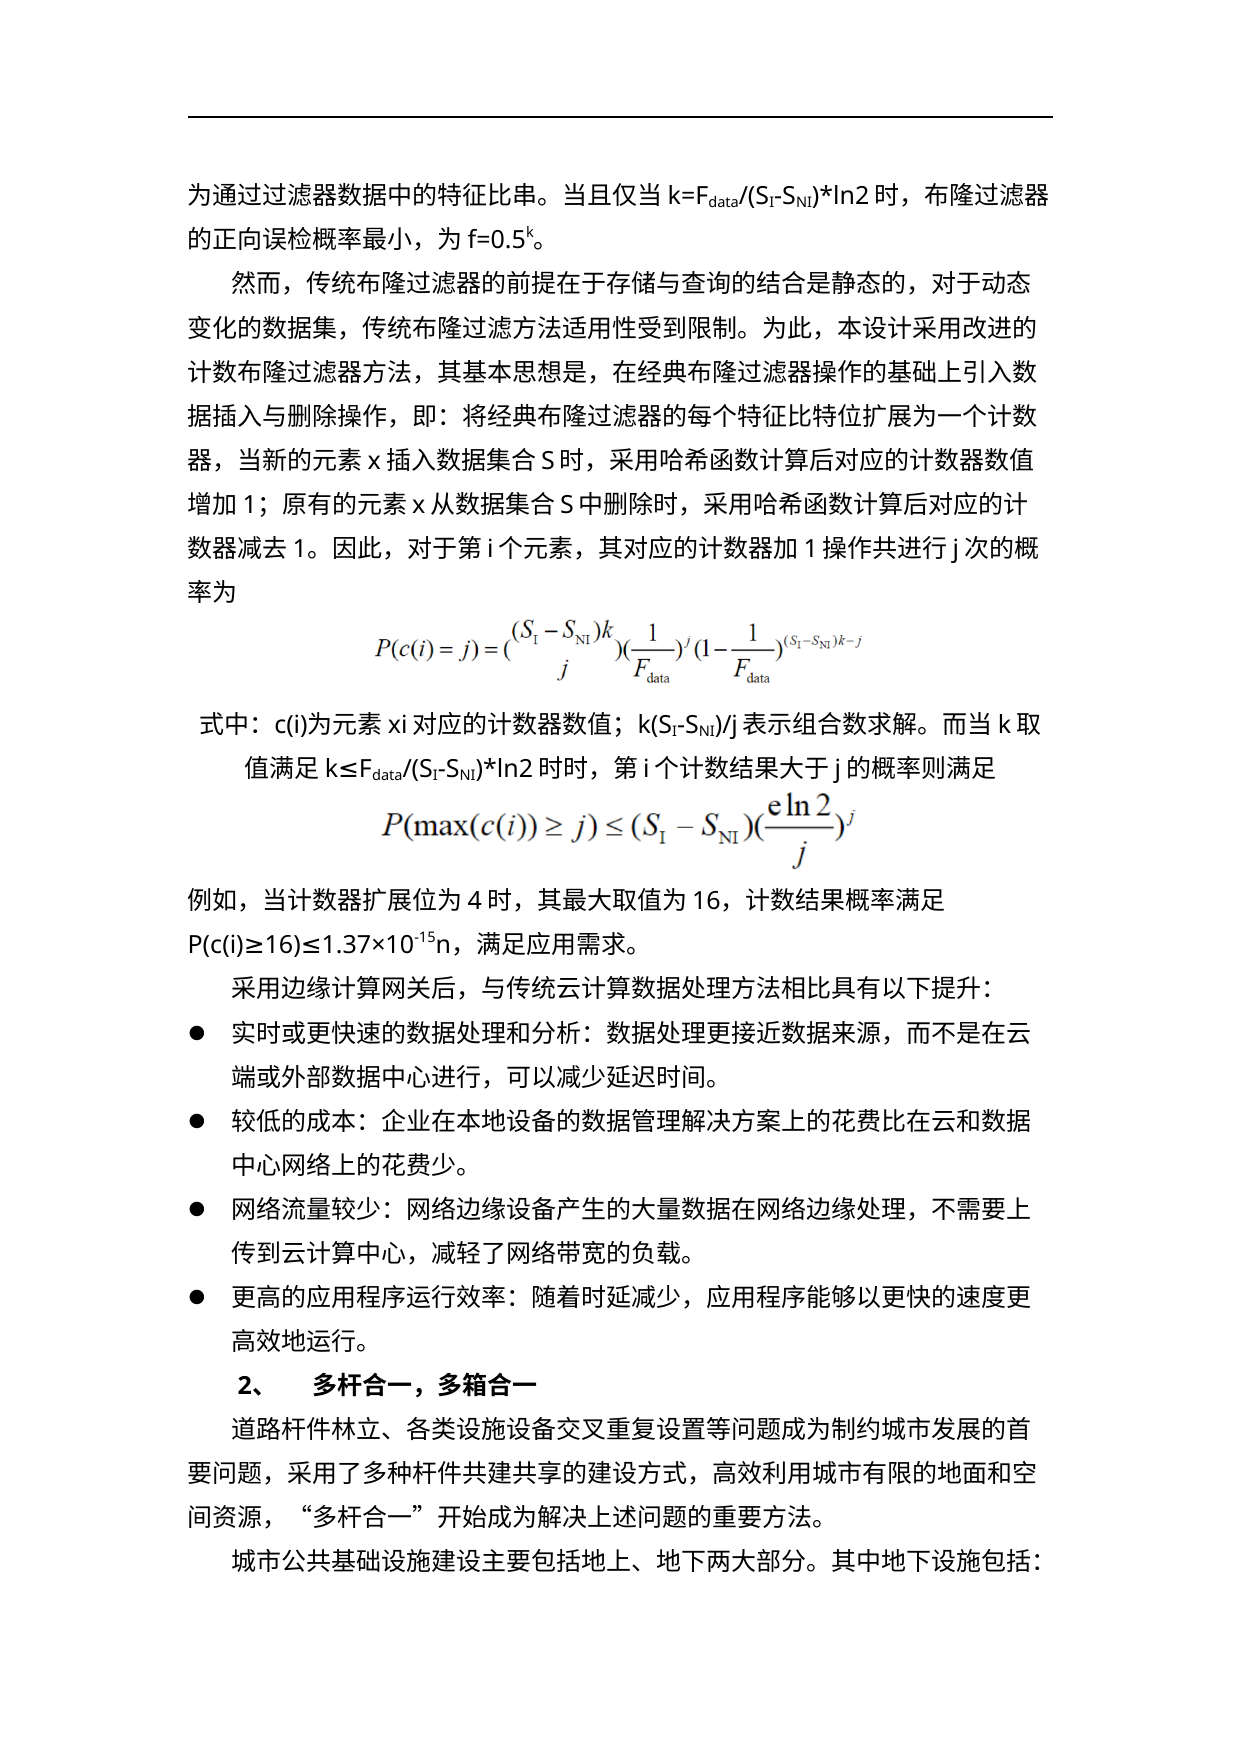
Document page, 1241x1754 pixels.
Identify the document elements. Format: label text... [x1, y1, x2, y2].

picture [380, 788, 861, 873]
list 多杆合一，多箱合一 [237, 1362, 1053, 1406]
text 然而，传统布隆过滤器的前提在于存储与查询的结合是静态的，对于动态变化的数据集，传统布隆过滤方法适用性受到限制。为此，本设计采用改进的计数布隆过滤器方法，其基本思想是，在经典布隆过滤器操作的基础上引入数据插入与删除操作，即：将经典布隆过滤器的每个特征比特位扩展为一个计数器，当新的元素x插入数据集合S时，采用哈希函数计算后对应的计数器数值增加1；原有的元素x从数据集合S中删除时，采用哈希函数计算后对应的计数器减去1。因此，对于第i个元素，其对应的计数器加1操作共进行j次的概率为 [187, 260, 1053, 613]
list 网络流量较少：网络边缘设备产生的大量数据在网络边缘处理，不需要上传到云计算中心，减轻了网络带宽的负载。 [187, 1185, 1053, 1273]
list 更高的应用程序运行效率：随着时延减少，应用程序能够以更快的速度更高效地运行。 [187, 1273, 1053, 1362]
text 采用边缘计算网关后，与传统云计算数据处理方法相比具有以下提升： [187, 965, 1053, 1009]
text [187, 1538, 1053, 1582]
text 例如，当计数器扩展位为4时，其最大取值为16，计数结果概率满足P(c(i)≥16)≤1.37×10-15n，满足应用需求。 [187, 877, 1053, 965]
list 较低的成本：企业在本地设备的数据管理解决方案上的花费比在云和数据中心网络上的花费少。 [187, 1097, 1053, 1185]
list 实时或更快速的数据处理和分析：数据处理更接近数据来源，而不是在云端或外部数据中心进行，可以减少延迟时间。 [187, 1009, 1053, 1097]
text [187, 172, 1053, 260]
text 道路杆件林立、各类设施设备交叉重复设置等问题成为制约城市发展的首要问题，采用了多种杆件共建共享的建设方式，高效利用城市有限的地面和空间资源，“多杆合一”开始成为解决上述问题的重要方法。 [187, 1406, 1053, 1538]
picture [373, 612, 867, 687]
